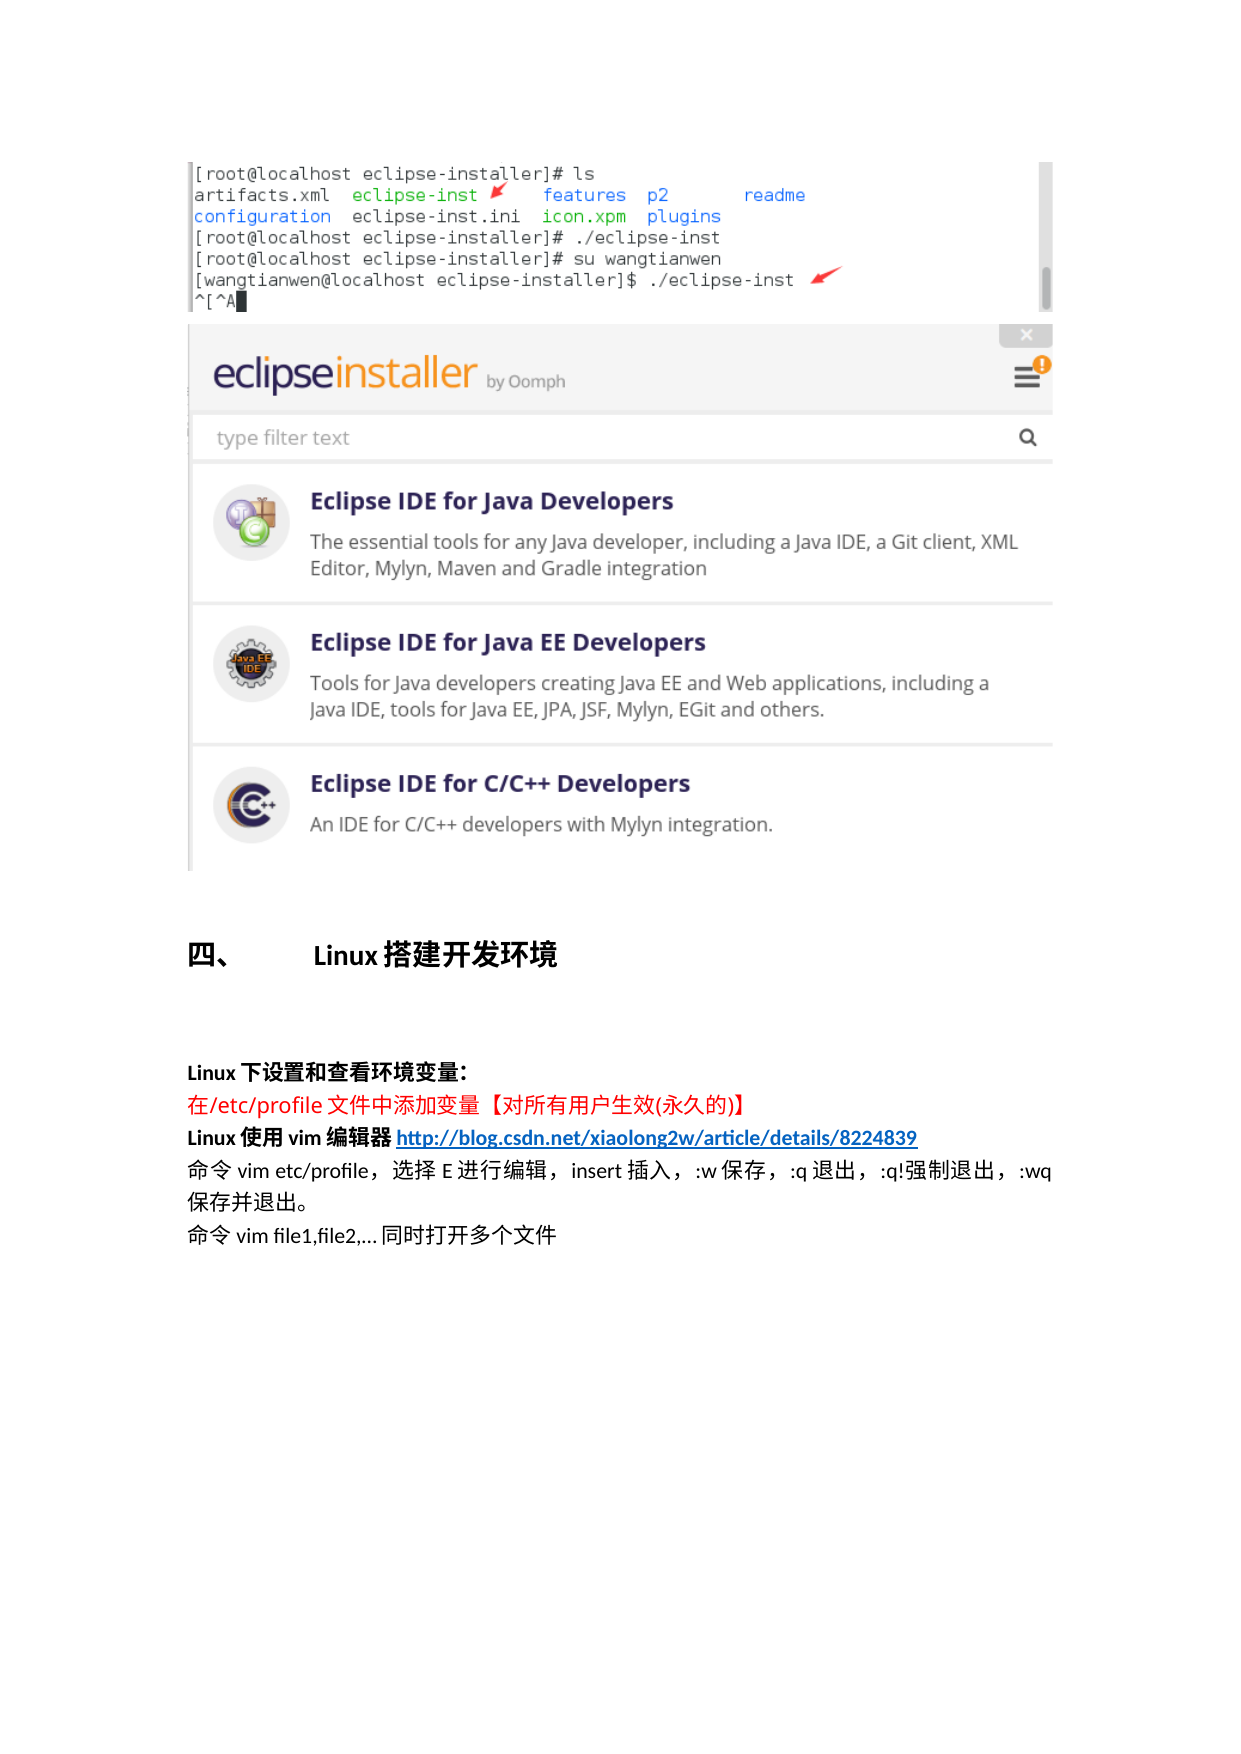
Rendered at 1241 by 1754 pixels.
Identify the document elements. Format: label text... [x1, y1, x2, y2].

text Linux下设置和查看环境变量： [187, 1055, 1053, 1087]
picture [187, 324, 1053, 871]
text 在/etc/profile文件中添加变量【对所有用户生效(永久的)】 [187, 1087, 1053, 1120]
text 命令 vim file1,file2,… 同时打开多个文件 [187, 1217, 1053, 1250]
picture [187, 162, 1053, 312]
text 命令vim etc/profile，选择E进行编辑，insert插入，:w保存，:q退出，:q!强制退出，:wq保存并退出。 [187, 1152, 1053, 1217]
subtitle Linux搭建开发环境 [187, 920, 1053, 985]
text Linux使用vim编辑器http://blog.csdn.net/xiaolong2w/article/details/8224839 [187, 1120, 1053, 1152]
